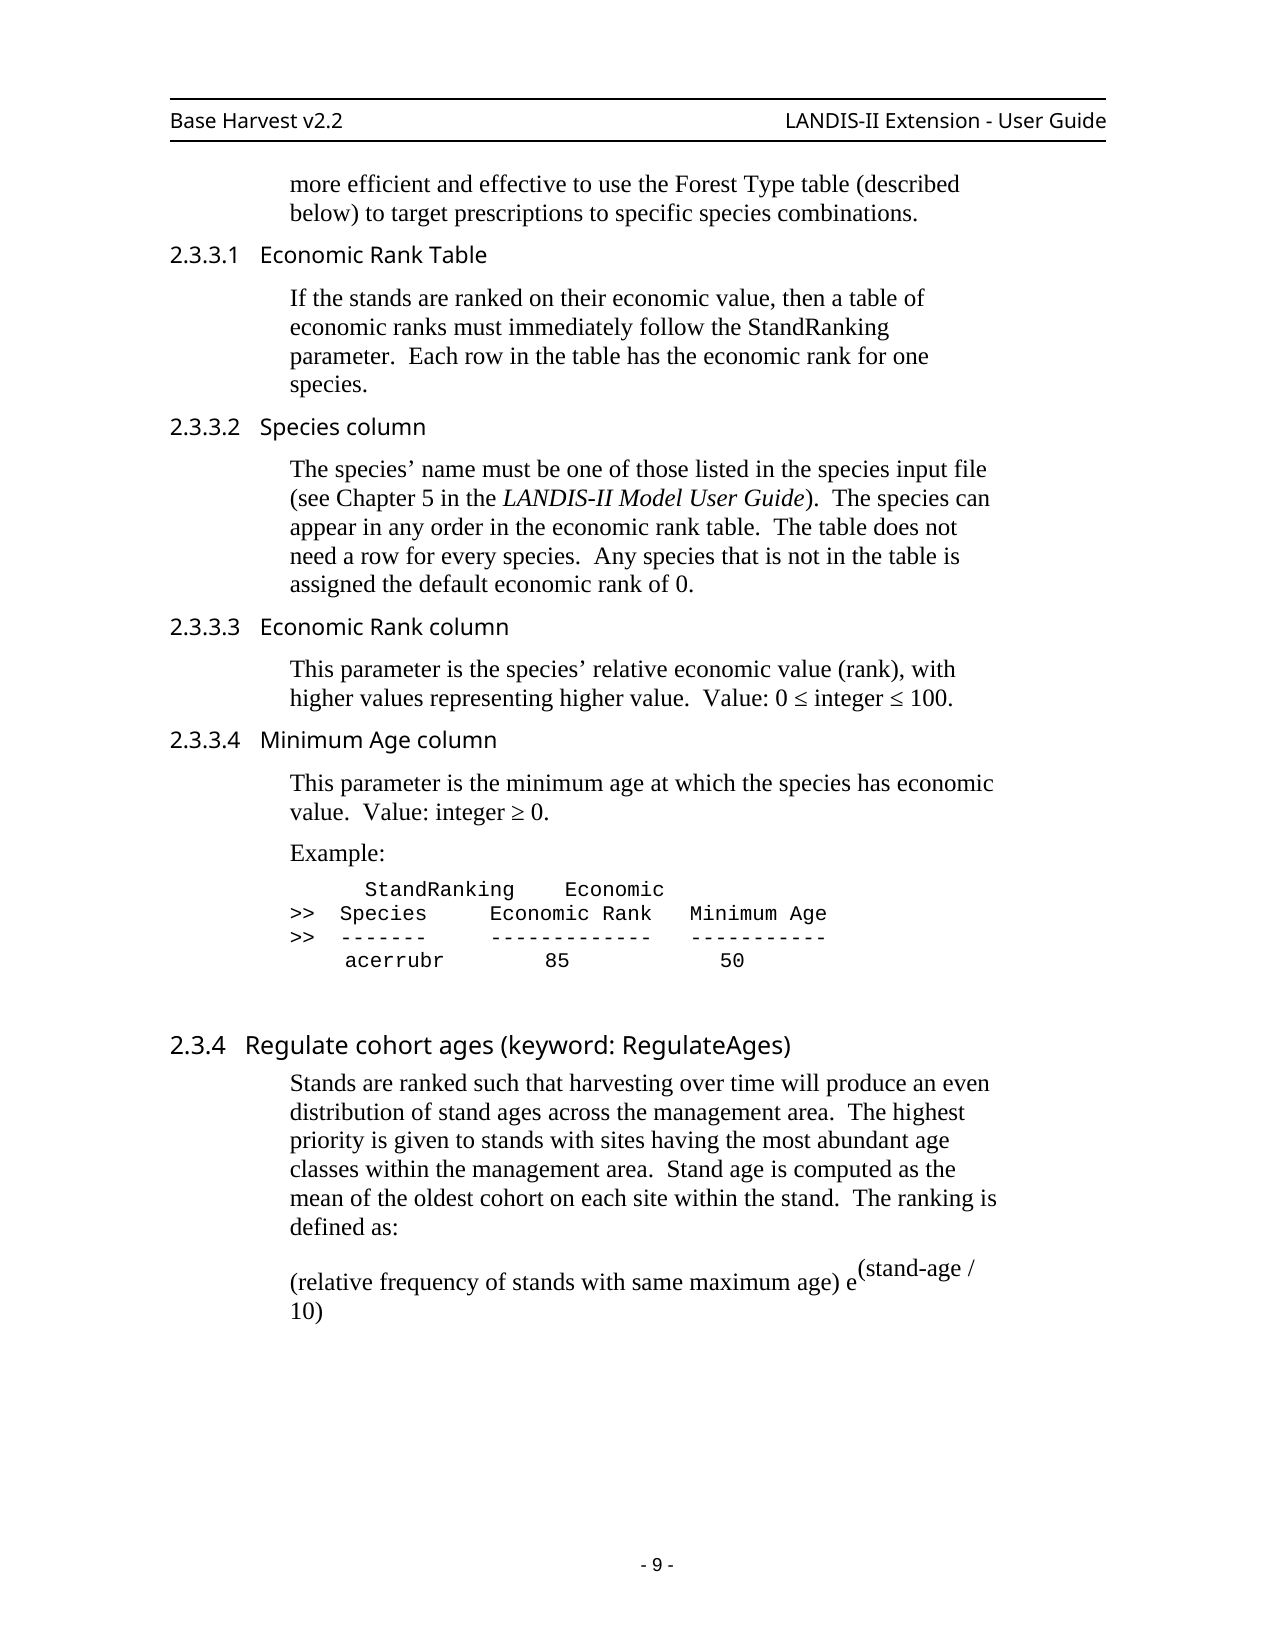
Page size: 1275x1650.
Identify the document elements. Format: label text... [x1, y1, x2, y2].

text If the stands are ranked on their economic value, then a table of economic ranks must immediately follow the StandRanking parameter. Each row in the table has the economic rank for one species. [289, 283, 1001, 398]
text >> Species Economic Rank Minimum Age [289, 903, 1001, 927]
subtitle Regulate cohort ages (keyword: RegulateAges) [169, 1028, 1106, 1062]
subtitle Economic Rank column [169, 611, 1106, 642]
text Stands are ranked such that harvesting over time will produce an even distribution of stand ages across the management area. The highest priority is given to stands with sites having the most abundant age classes within the management area. Stand age is computed as the mean of the oldest cohort on each site within the stand. The ranking is defined as: [289, 1068, 1001, 1241]
subtitle Minimum Age column [169, 724, 1106, 756]
text (relative frequency of stands with same maximum age) e(stand-age / 10) [289, 1253, 1001, 1339]
text >> ------- ------------- ----------- [289, 927, 1001, 950]
text StandRanking Economic [289, 879, 1001, 903]
text The species’ name must be one of those listed in the species input file (see Chapter 5 in the LANDIS-II Model User Guide). The species can appear in any order in the economic rank table. The table does not need a row for every species. Any species that is not in the table is assigned the default economic rank of 0. [289, 454, 1001, 598]
text acerrubr 85 50 [289, 950, 1001, 974]
text This parameter is the minimum age at which the species has economic value. Value: integer ≥ 0. [289, 768, 1001, 826]
subtitle Species column [169, 411, 1106, 442]
text Example: [289, 838, 1001, 867]
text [289, 169, 1001, 227]
subtitle Economic Rank Table [169, 239, 1106, 271]
text This parameter is the species’ relative economic value (rank), with higher values representing higher value. Value: 0 ≤ integer ≤ 100. [289, 654, 1001, 712]
